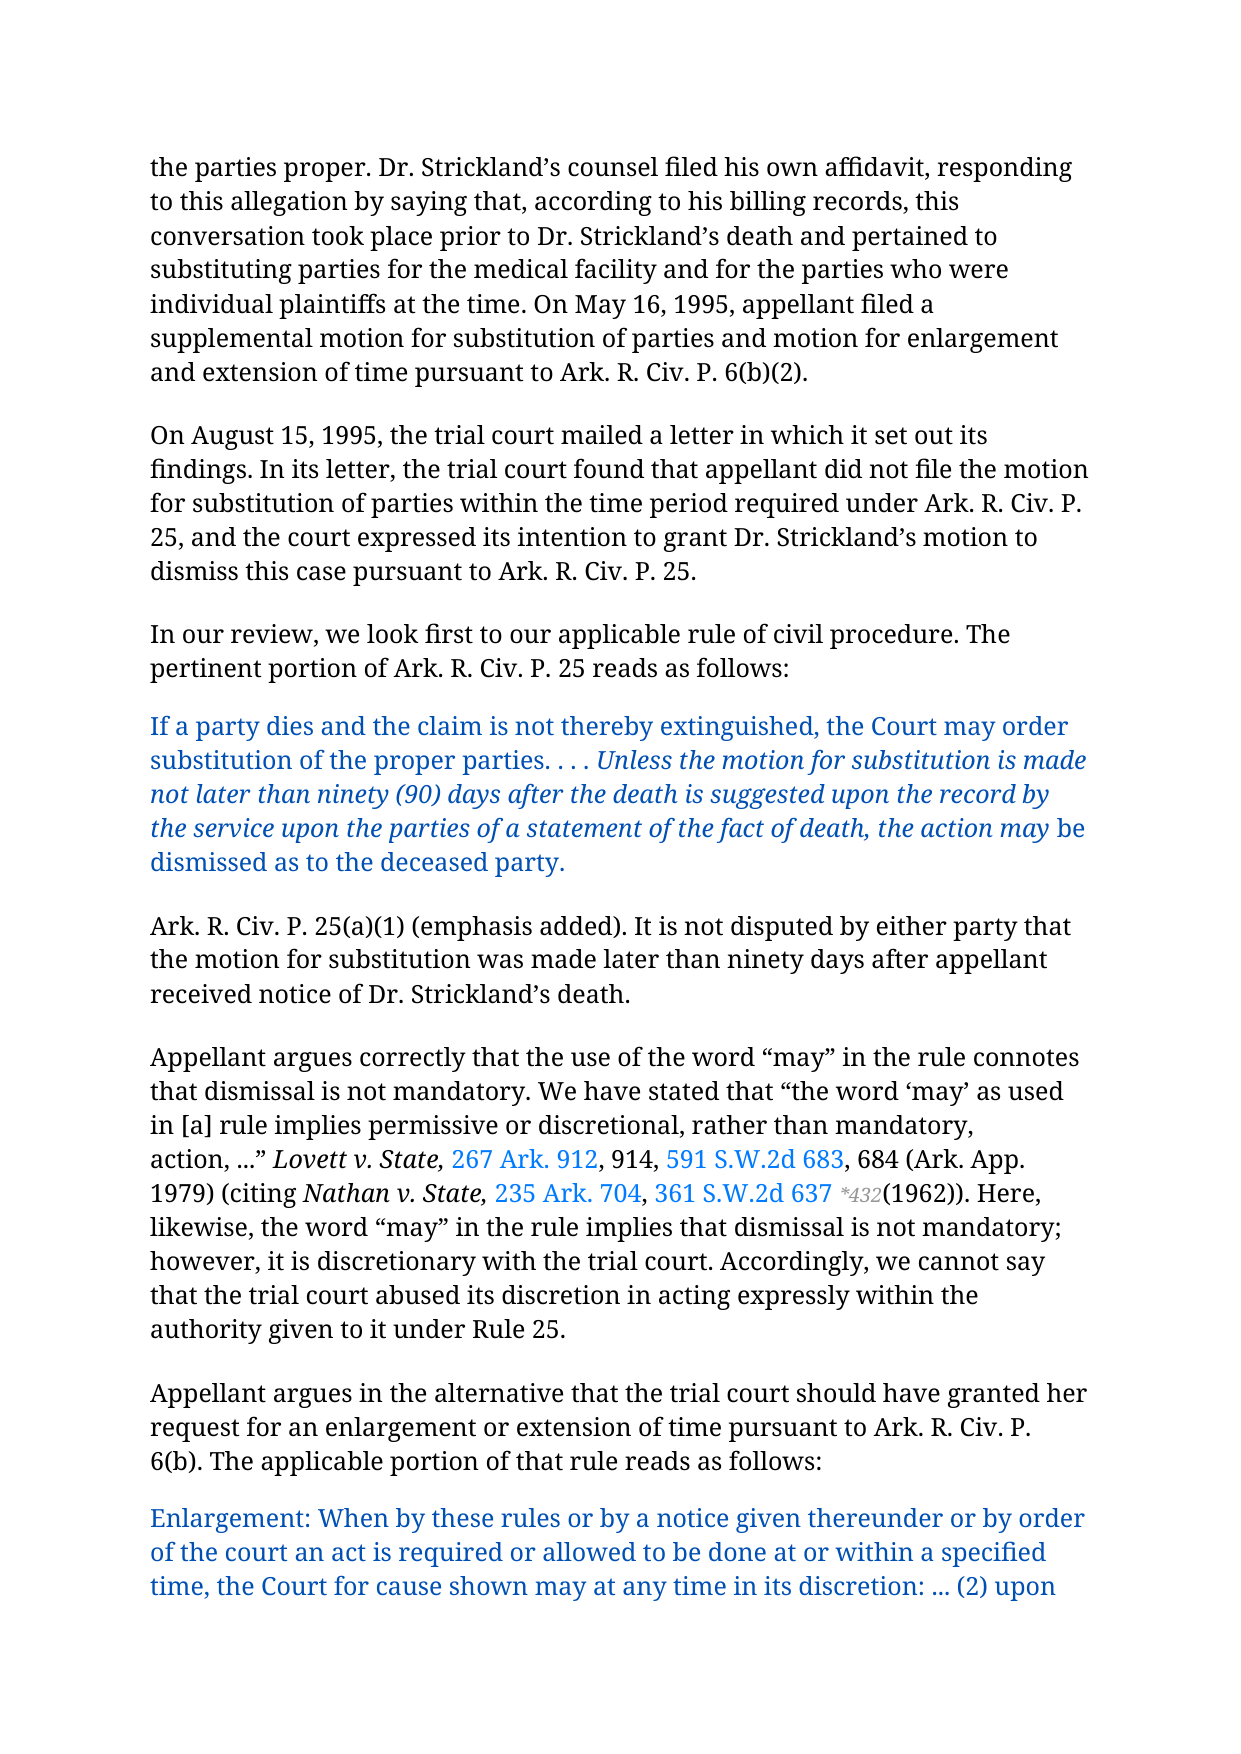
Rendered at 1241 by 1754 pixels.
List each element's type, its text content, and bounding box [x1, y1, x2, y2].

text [150, 1501, 1090, 1603]
text Appellant argues correctly that the use of the word “may” in the rule connotes that dismissal is not mandatory. We have stated that “the word ‘may’ as used in [a] rule implies permissive or discretional, rather than mandatory, action, ...” Lovett v. State, 267 Ark. 912, 914, 591 S.W.2d 683, 684 (Ark. App. 1979) (citing Nathan v. State, 235 Ark. 704, 361 S.W.2d 637 *432(1962)). Here, likewise, the word “may” in the rule implies that dismissal is not mandatory; however, it is discretionary with the trial court. Accordingly, we cannot say that the trial court abused its discretion in acting expressly within the authority given to it under Rule 25. [150, 1039, 1090, 1346]
text On August 15, 1995, the trial court mailed a letter in which it set out its findings. In its letter, the trial court found that appellant did not file the motion for substitution of parties within the time period required under Ark. R. Civ. P. 25, and the court expressed its intention to grant Dr. Strickland’s motion to dismiss this case pursuant to Ark. R. Civ. P. 25. [150, 418, 1090, 588]
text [150, 150, 1090, 388]
text If a party dies and the claim is not thereby extinguished, the Court may order substitution of the proper parties. . . . Unless the motion for substitution is made not later than ninety (90) days after the death is suggested upon the record by the service upon the parties of a statement of the fact of death, the action may be dismissed as to the deceased party. [150, 709, 1090, 879]
text Appellant argues in the alternative that the trial court should have granted her request for an enlargement or extension of time pursuant to Ark. R. Civ. P. 6(b). The applicable portion of that rule reads as follows: [150, 1375, 1090, 1477]
text Ark. R. Civ. P. 25(a)(1) (emphasis added). It is not disputed by either party that the motion for substitution was made later than ninety days after appellant received notice of Dr. Strickland’s death. [150, 908, 1090, 1010]
text In our review, we look first to our applicable rule of civil procedure. The pertinent portion of Ark. R. Civ. P. 25 reads as follows: [150, 617, 1090, 685]
